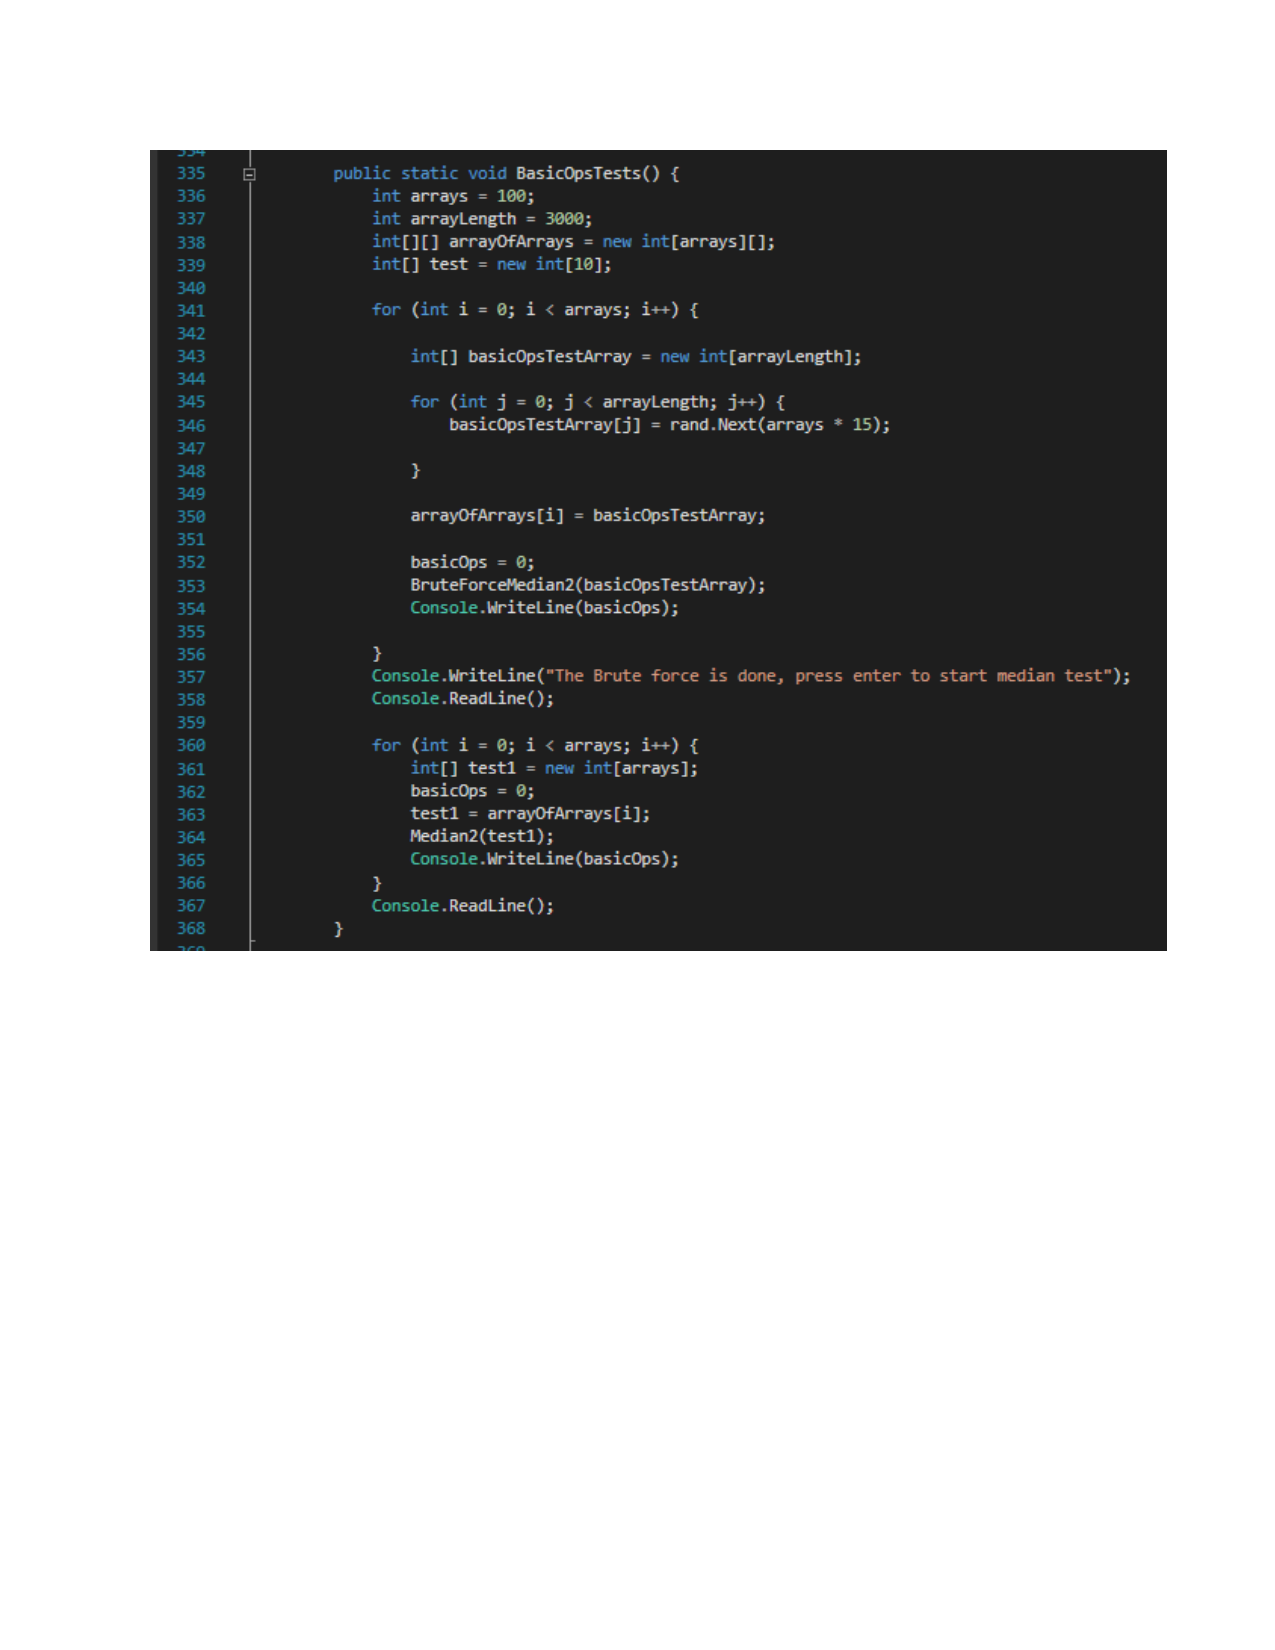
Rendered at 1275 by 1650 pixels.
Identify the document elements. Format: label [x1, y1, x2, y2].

picture [150, 150, 1167, 951]
